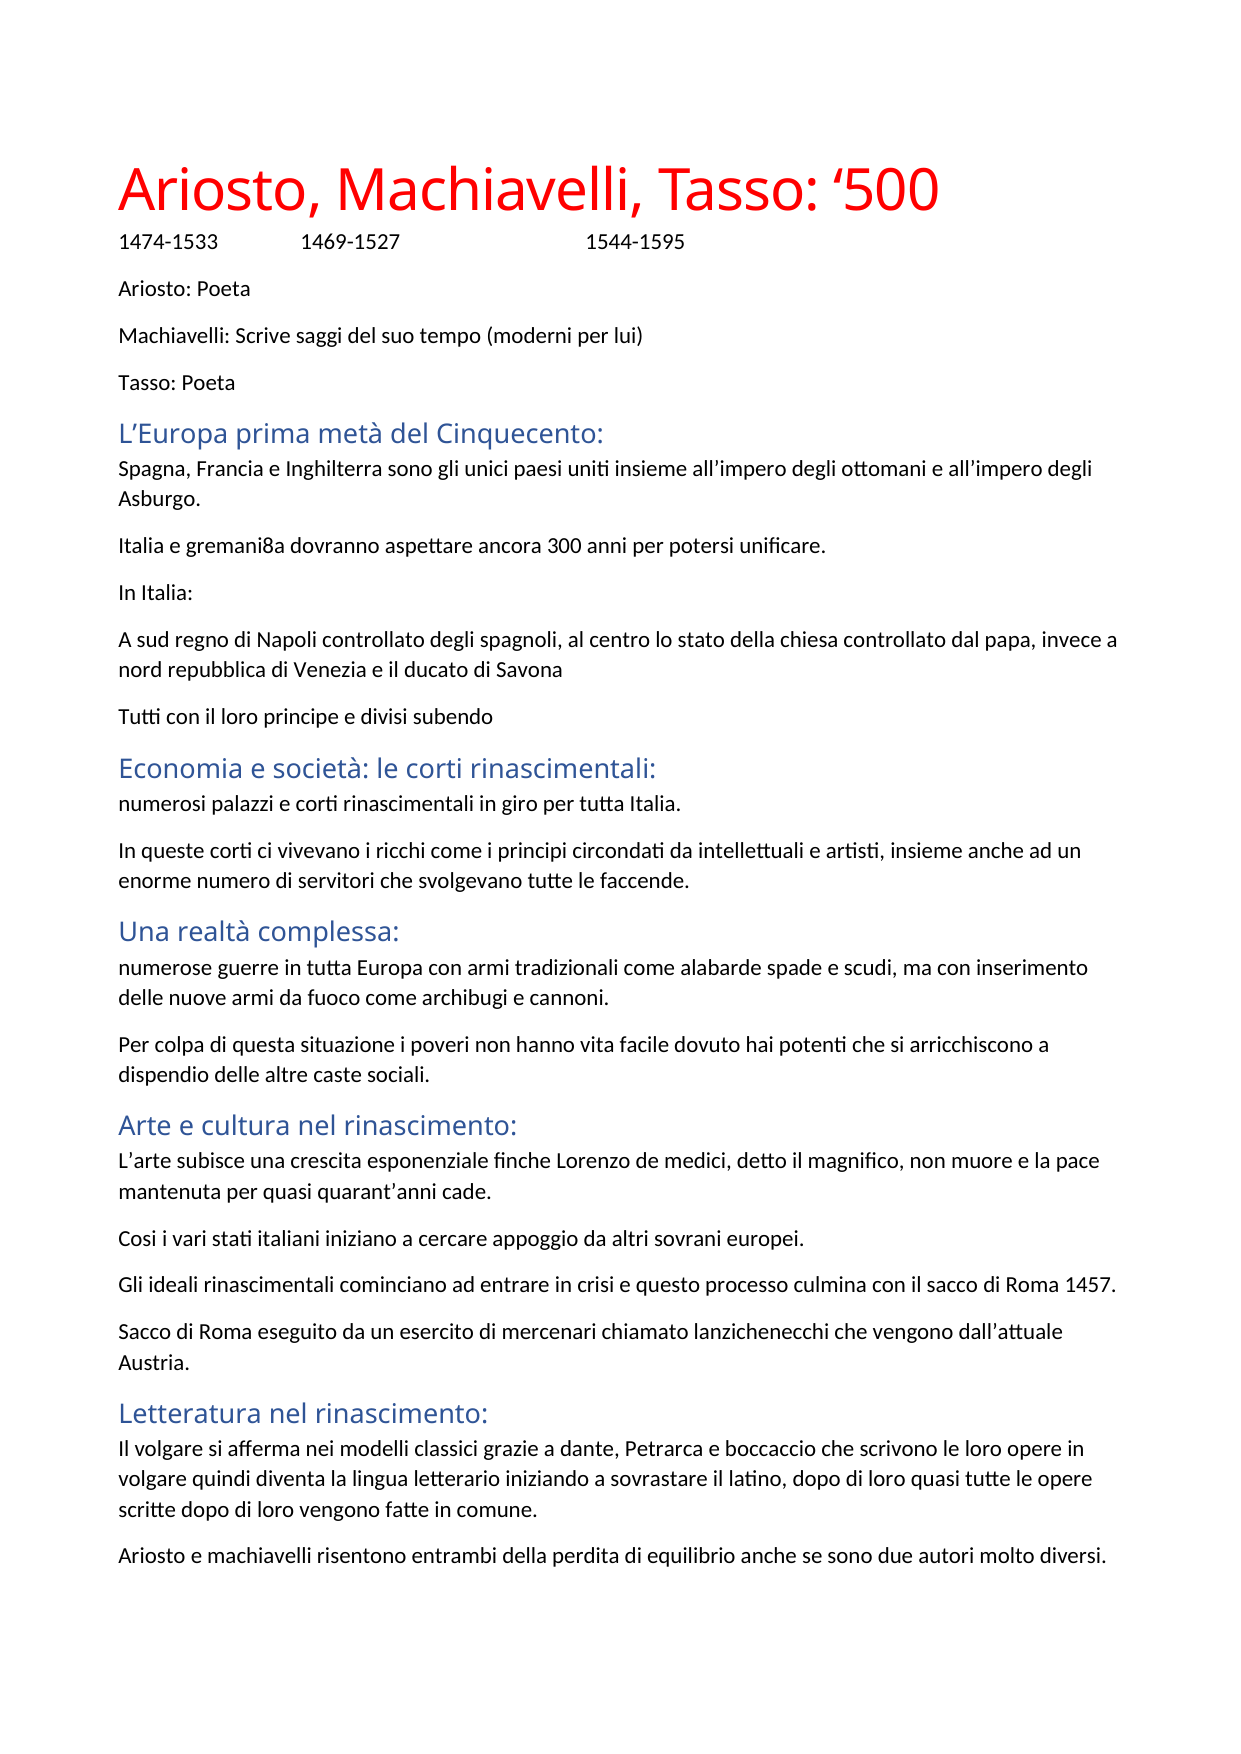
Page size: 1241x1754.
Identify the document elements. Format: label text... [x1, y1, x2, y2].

text Machiavelli: Scrive saggi del suo tempo (moderni per lui) [118, 321, 1122, 349]
text L’arte subisce una crescita esponenziale finche Lorenzo de medici, detto il magnifico, non muore e la pace mantenuta per quasi quarant’anni cade. [118, 1147, 1122, 1205]
text Cosi i vari stati italiani iniziano a cercare appoggio da altri sovrani europei. [118, 1224, 1122, 1252]
subtitle Una realtà complessa: [118, 913, 1122, 950]
text Tutti con il loro principe e divisi subendo [118, 702, 1122, 730]
text Gli ideali rinascimentali cominciano ad entrare in crisi e questo processo culmina con il sacco di Roma 1457. [118, 1271, 1122, 1299]
text A sud regno di Napoli controllato degli spagnoli, al centro lo stato della chiesa controllato dal papa, invece a nord repubblica di Venezia e il ducato di Savona [118, 625, 1122, 683]
text Italia e gremani8a dovranno aspettare ancora 300 anni per potersi unificare. [118, 531, 1122, 559]
text Il volgare si afferma nei modelli classici grazie a dante, Petrarca e boccaccio che scrivono le loro opere in volgare quindi diventa la lingua letterario iniziando a sovrastare il latino, dopo di loro quasi tutte le opere scritte dopo di loro vengono fatte in comune. [118, 1434, 1122, 1523]
text numerose guerre in tutta Europa con armi tradizionali come alabarde spade e scudi, ma con inserimento delle nuove armi da fuoco come archibugi e cannoni. [118, 953, 1122, 1011]
text Sacco di Roma eseguito da un esercito di mercenari chiamato lanzichenecchi che vengono dall’attuale Austria. [118, 1317, 1122, 1376]
subtitle Economia e società: le corti rinascimentali: [118, 749, 1122, 786]
subtitle L’Europa prima metà del Cinquecento: [118, 414, 1122, 451]
text Spagna, Francia e Inghilterra sono gli unici paesi uniti insieme all’impero degli ottomani e all’impero degli Asburgo. [118, 454, 1122, 513]
text In Italia: [118, 578, 1122, 606]
text Ariosto e machiavelli risentono entrambi della perdita di equilibrio anche se sono due autori molto diversi. [118, 1542, 1122, 1570]
text numerosi palazzi e corti rinascimentali in giro per tutta Italia. [118, 789, 1122, 817]
title Ariosto, Machiavelli, Tasso: ‘500 [118, 148, 1122, 227]
text 1474-1533 1469-1527 1544-1595 [118, 227, 1122, 255]
subtitle Arte e cultura nel rinascimento: [118, 1107, 1122, 1144]
subtitle Letteratura nel rinascimento: [118, 1394, 1122, 1431]
text Ariosto: Poeta [118, 274, 1122, 302]
text Per colpa di questa situazione i poveri non hanno vita facile dovuto hai potenti che si arricchiscono a dispendio delle altre caste sociali. [118, 1030, 1122, 1088]
text Tasso: Poeta [118, 368, 1122, 396]
text In queste corti ci vivevano i ricchi come i principi circondati da intellettuali e artisti, insieme anche ad un enorme numero di servitori che svolgevano tutte le faccende. [118, 836, 1122, 894]
